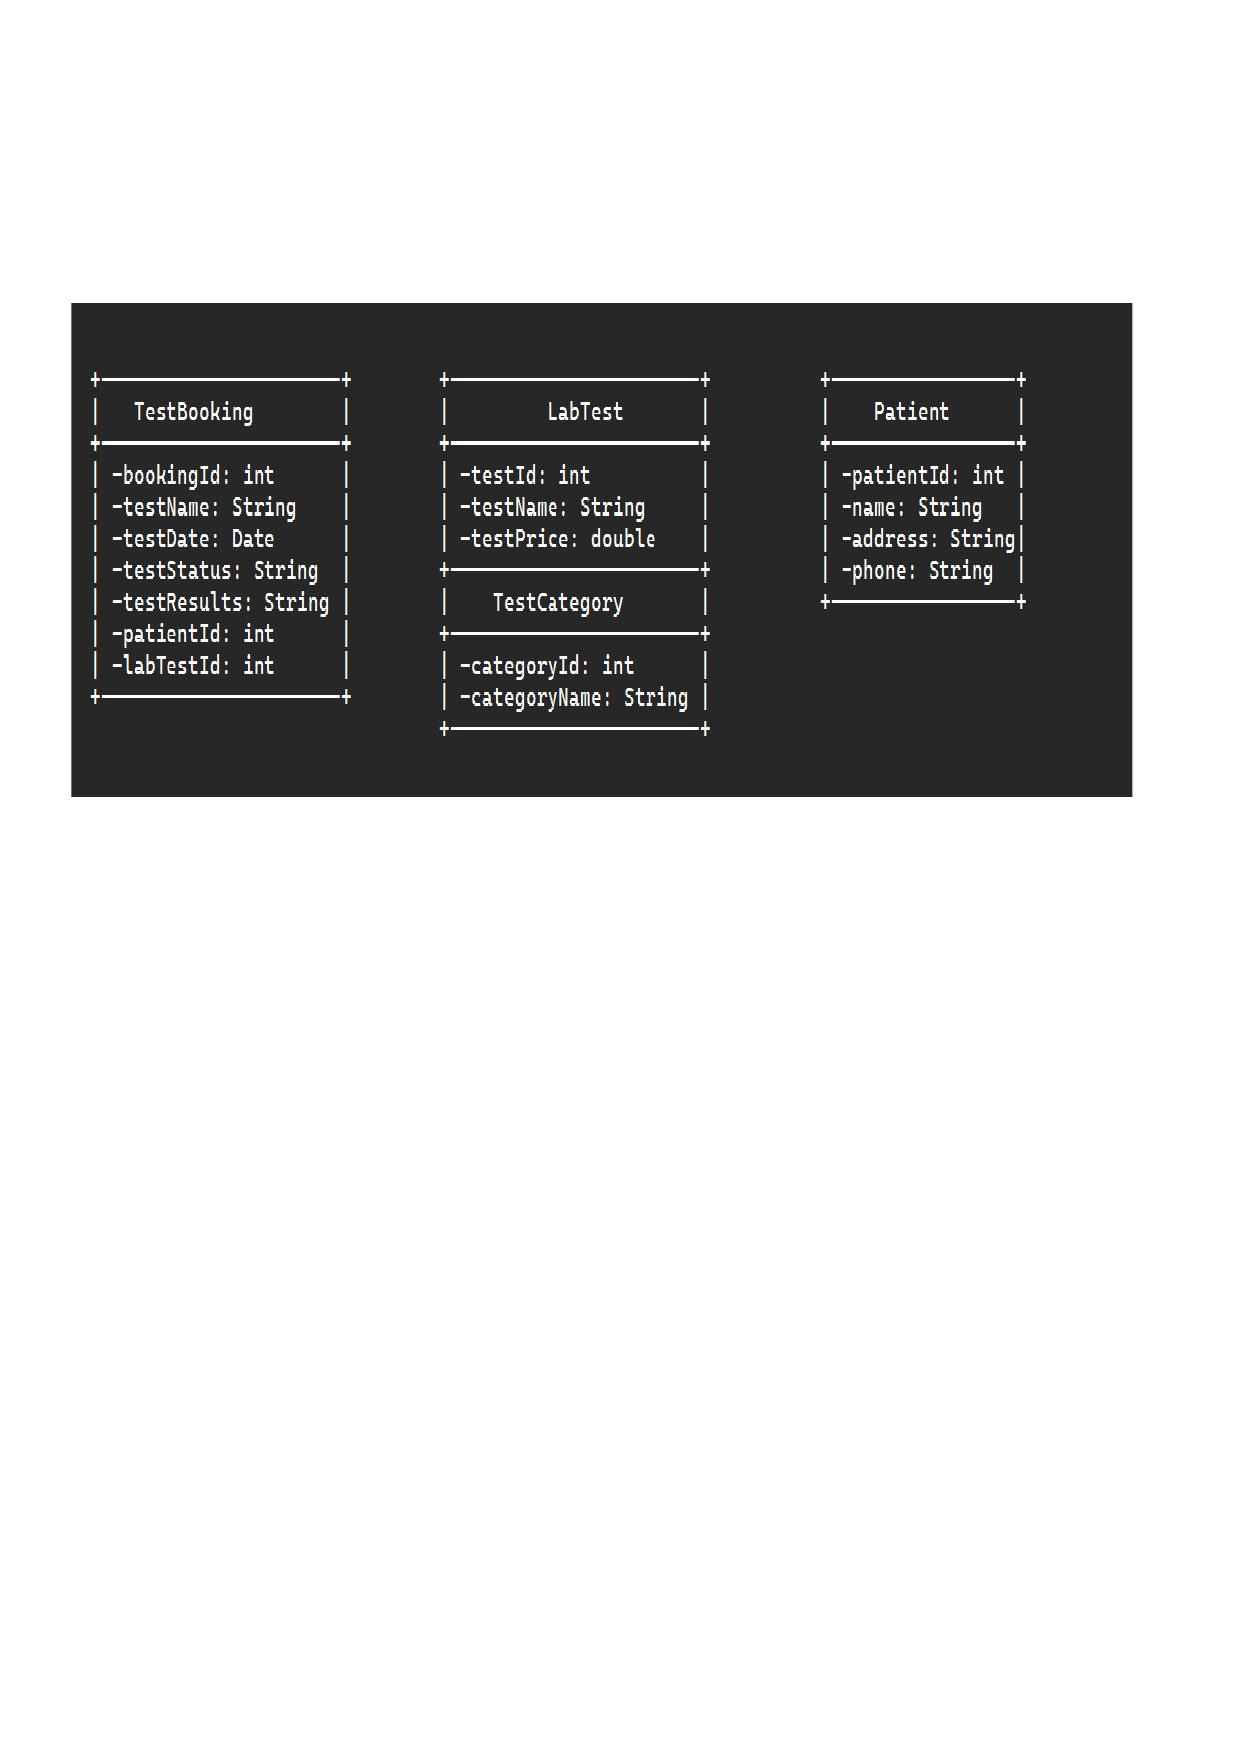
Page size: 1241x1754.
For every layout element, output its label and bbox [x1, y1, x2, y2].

picture [71, 303, 1133, 797]
